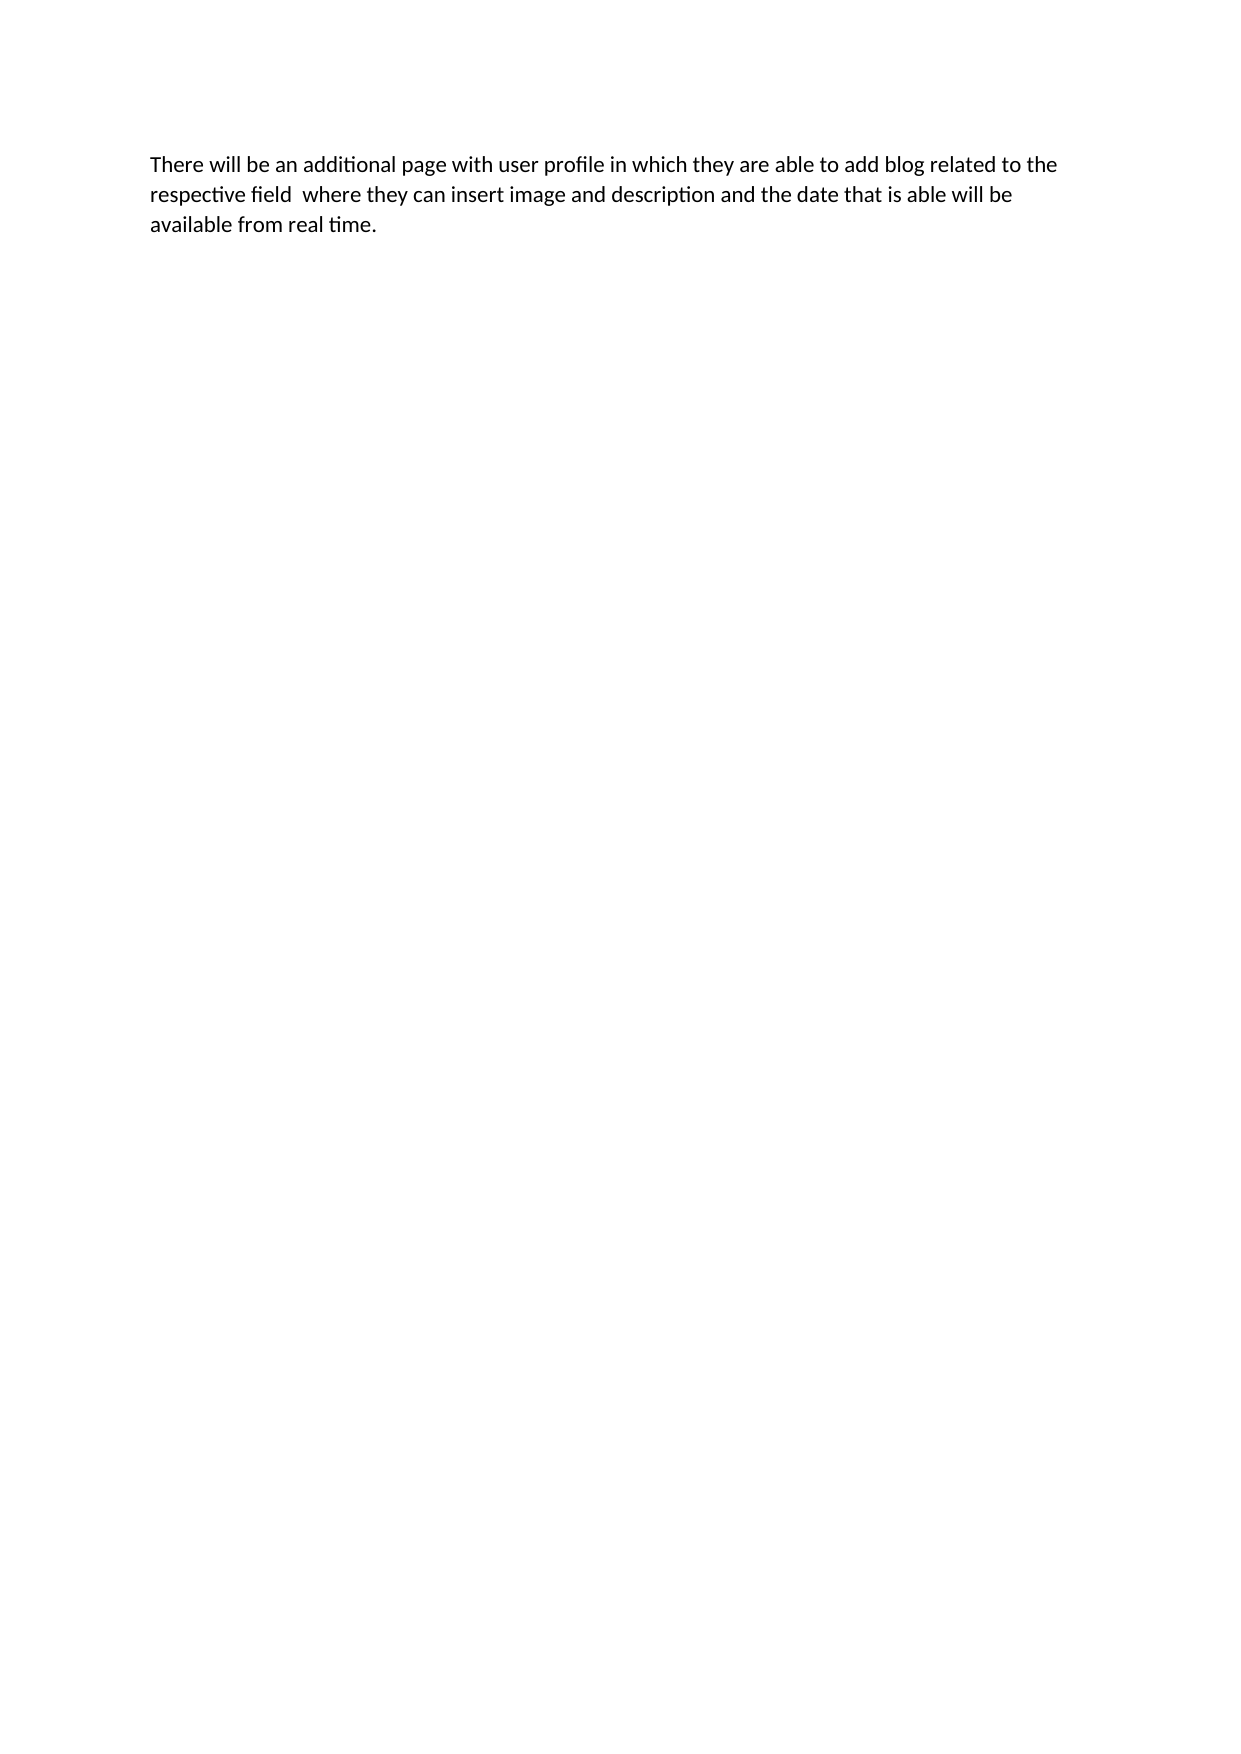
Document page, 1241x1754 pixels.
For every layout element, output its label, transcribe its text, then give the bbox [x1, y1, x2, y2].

text There will be an additional page with user profile in which they are able to add blog related to the respective field where they can insert image and description and the date that is able will be available from real time. [150, 150, 1090, 238]
